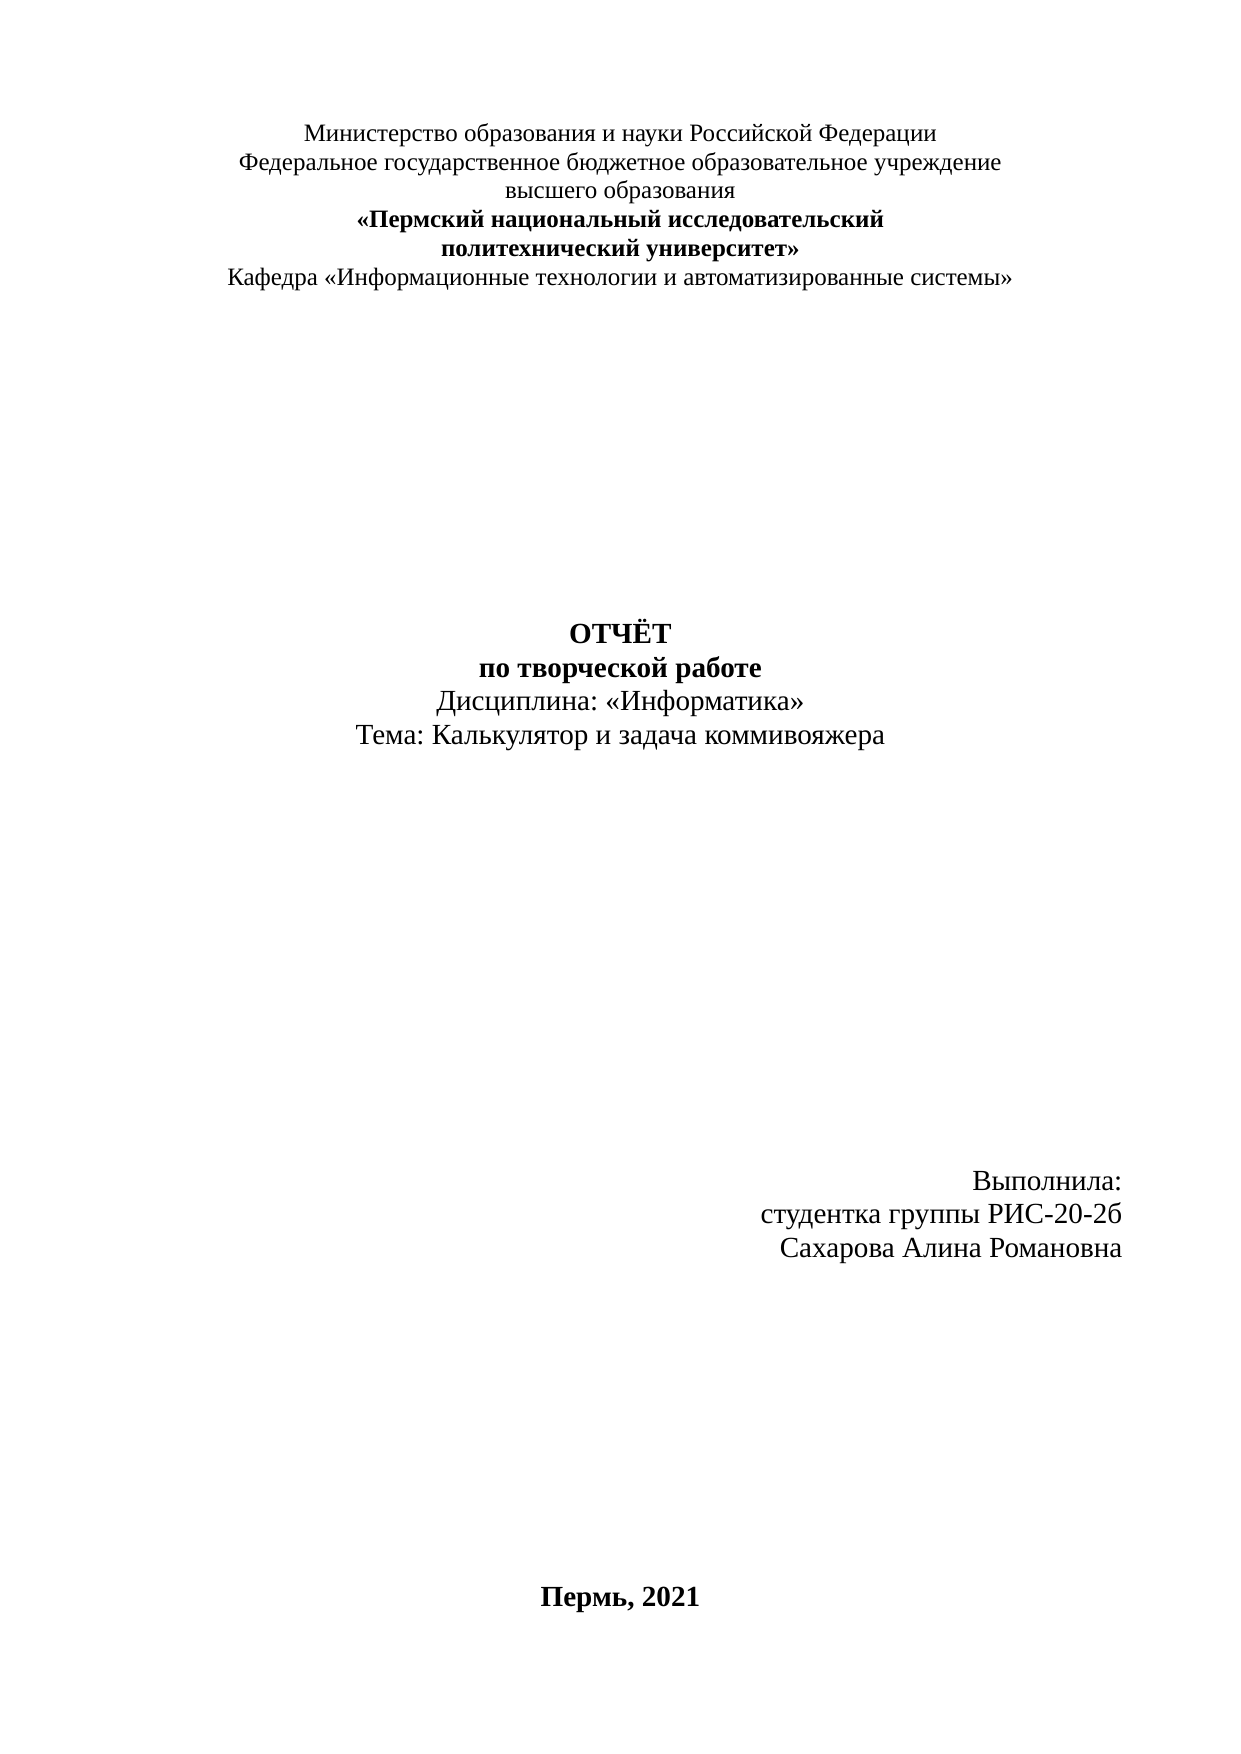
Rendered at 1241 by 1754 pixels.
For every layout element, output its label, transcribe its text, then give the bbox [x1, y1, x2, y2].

text Федеральное государственное бюджетное образовательное учреждение [118, 147, 1122, 176]
text Пермь, 2021 [118, 1579, 1122, 1613]
text Выполнила: [118, 1163, 1122, 1196]
text ОТЧЁТ [118, 616, 1122, 650]
text Сахарова Алина Романовна [118, 1230, 1122, 1263]
text студентка группы РИС-20-2б [118, 1196, 1122, 1230]
text Кафедра «Информационные технологии и автоматизированные системы» [118, 262, 1122, 291]
text Министерство образования и науки Российской Федерации [118, 118, 1122, 147]
text Дисциплина: «Информатика» [118, 683, 1122, 717]
text «Пермский национальный исследовательский [118, 204, 1122, 233]
text Тема: Калькулятор и задача коммивояжера [118, 717, 1122, 751]
text политехнический университет» [118, 233, 1122, 262]
text высшего образования [118, 176, 1122, 204]
text по творческой работе [118, 650, 1122, 683]
